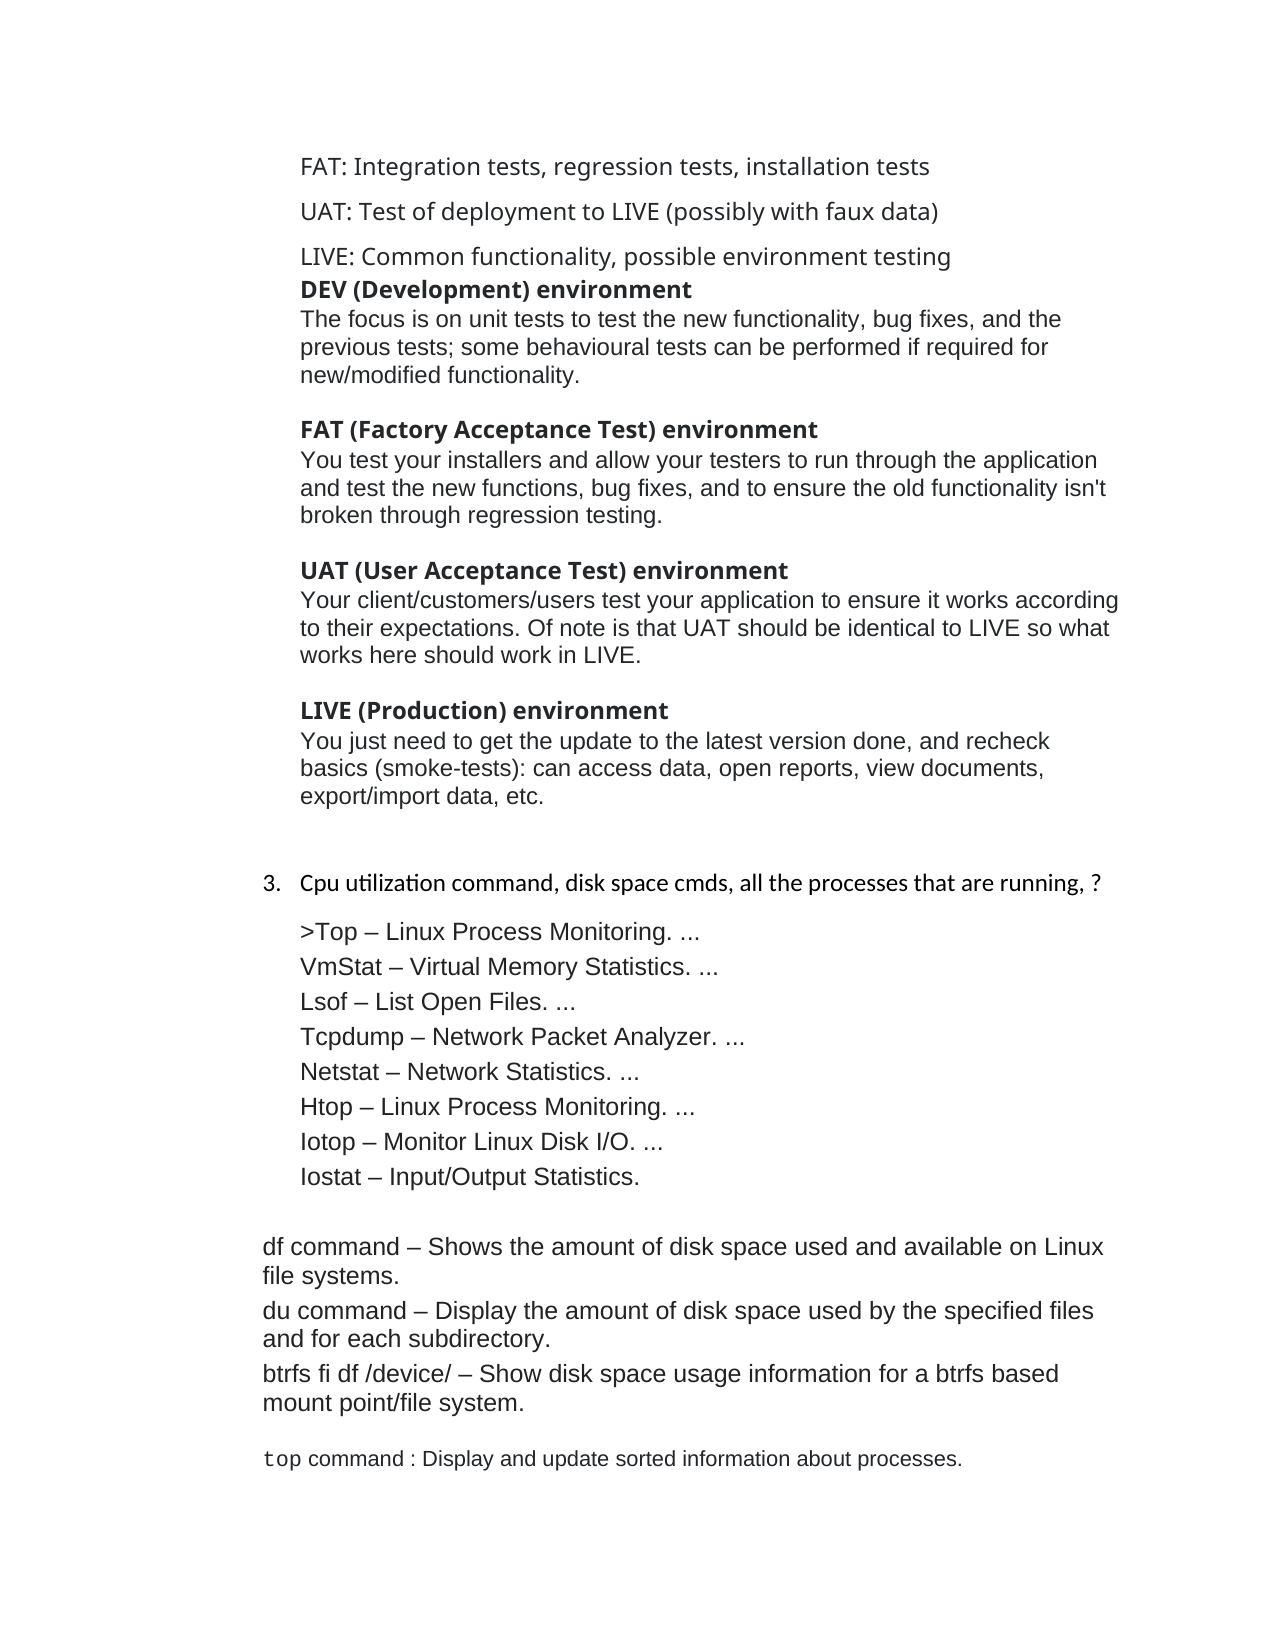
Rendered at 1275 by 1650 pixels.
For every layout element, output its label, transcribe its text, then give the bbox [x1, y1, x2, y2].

text UAT: Test of deployment to LIVE (possibly with faux data) [300, 195, 1125, 228]
text Htop – Linux Process Monitoring. ... [300, 1092, 1125, 1121]
text You just need to get the update to the latest version done, and recheck basics (smoke-tests): can access data, open reports, view documents, export/import data, etc. [300, 727, 1125, 809]
text >Top – Linux Process Monitoring. ... [300, 917, 1125, 946]
text Iostat – Input/Output Statistics. [300, 1162, 1125, 1191]
text You test your installers and allow your testers to run through the application and test the new functions, bug fixes, and to ensure the old functionality isn't broken through regression testing. [300, 446, 1125, 529]
text LIVE: Common functionality, possible environment testing [300, 240, 1125, 273]
text btrfs fi df /device/ – Show disk space usage information for a btrfs based mount point/file system. [262, 1359, 1125, 1417]
text top command : Display and update sorted information about processes. [262, 1446, 1125, 1473]
text The focus is on unit tests to test the new functionality, bug fixes, and the previous tests; some behavioural tests can be performed if required for new/modified functionality. [300, 305, 1125, 388]
text du command – Display the amount of disk space used by the specified files and for each subdirectory. [262, 1296, 1125, 1353]
text Netstat – Network Statistics. ... [300, 1057, 1125, 1086]
text VmStat – Virtual Memory Statistics. ... [300, 952, 1125, 981]
text UAT (User Acceptance Test) environment [300, 554, 1125, 586]
text FAT (Factory Acceptance Test) environment [300, 413, 1125, 446]
text FAT: Integration tests, regression tests, installation tests [300, 150, 1125, 183]
text Your client/customers/users test your application to ensure it works according to their expectations. Of note is that UAT should be identical to LIVE so what works here should work in LIVE. [300, 586, 1125, 669]
list Cpu utilization command, disk space cmds, all the processes that are running, ? [262, 867, 1125, 898]
text LIVE (Production) environment [300, 694, 1125, 727]
text Iotop – Monitor Linux Disk I/O. ... [300, 1127, 1125, 1156]
text Tcpdump – Network Packet Analyzer. ... [300, 1022, 1125, 1051]
text DEV (Development) environment [300, 273, 1125, 305]
text df command – Shows the amount of disk space used and available on Linux file systems. [262, 1232, 1125, 1289]
text Lsof – List Open Files. ... [300, 987, 1125, 1016]
